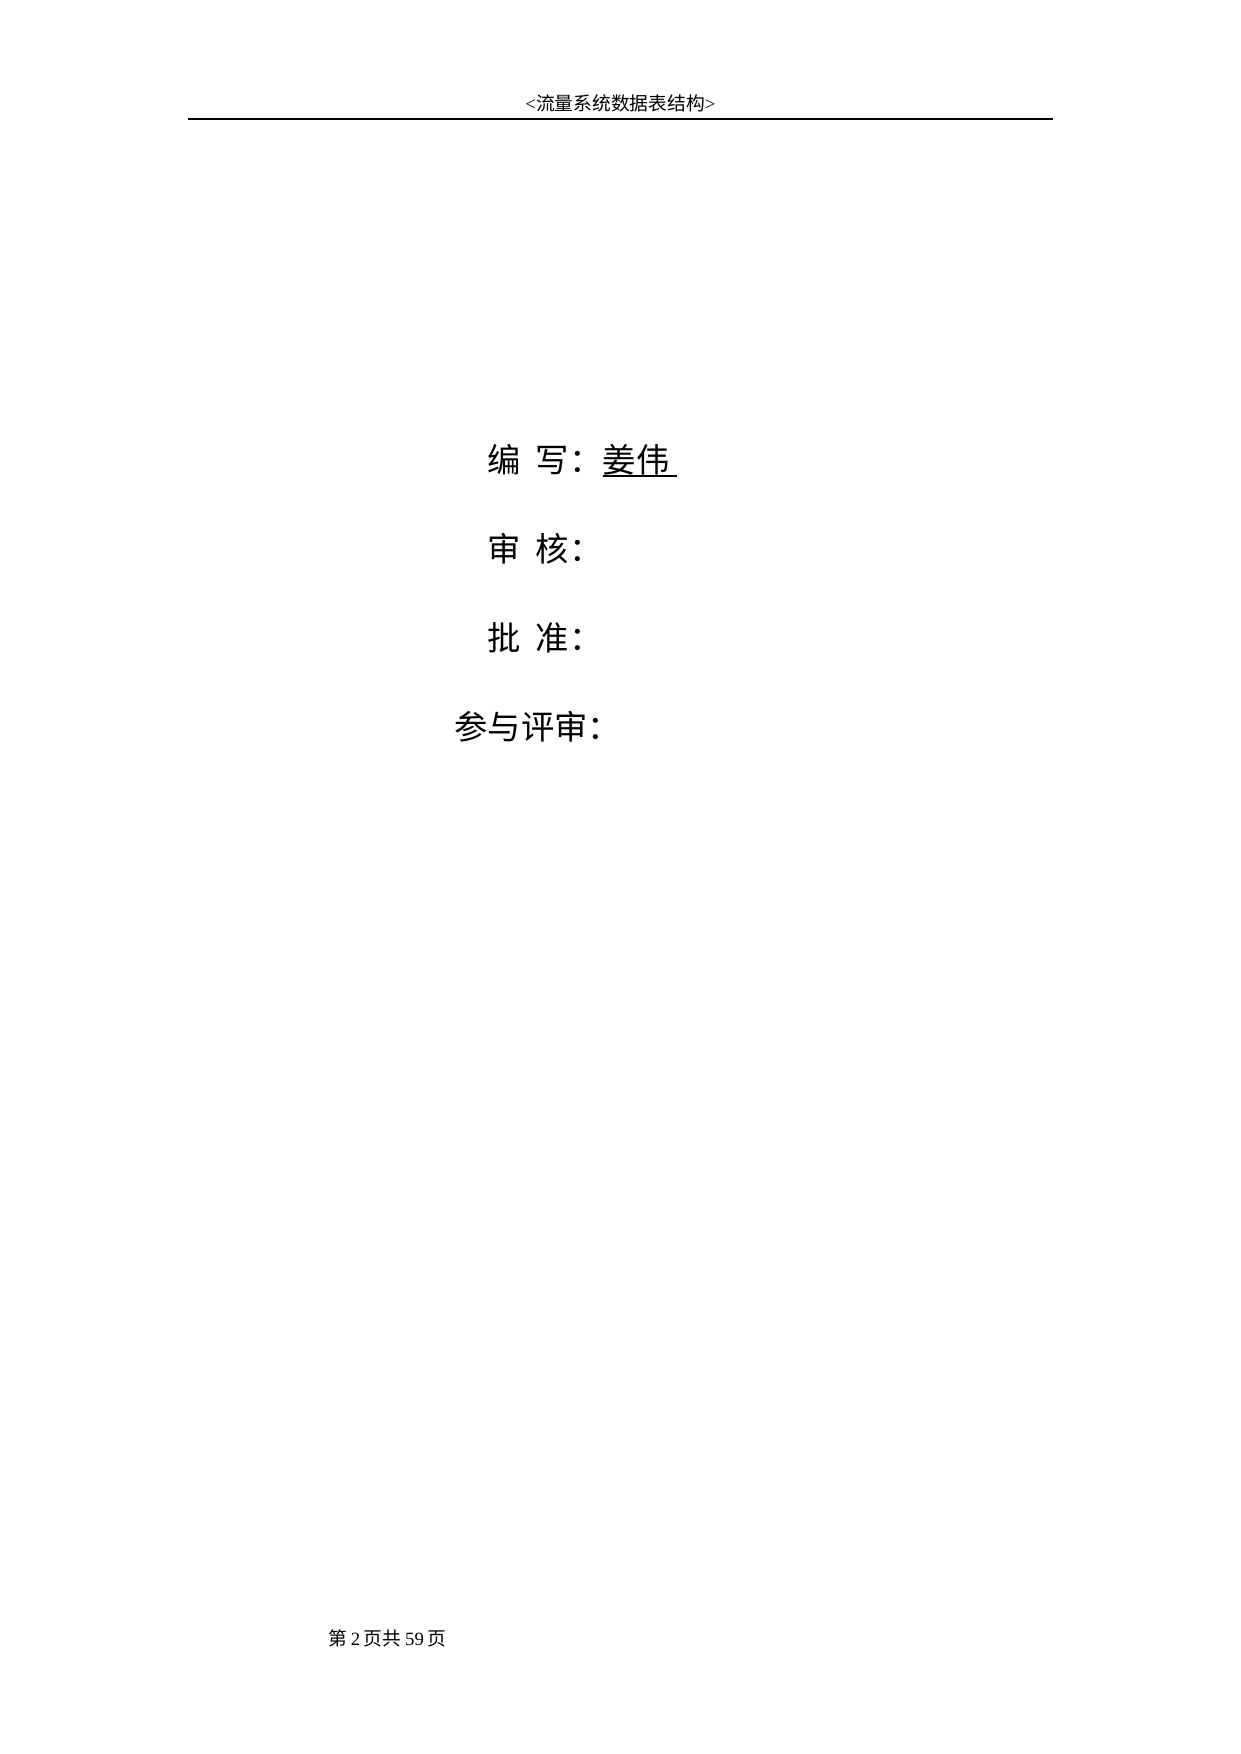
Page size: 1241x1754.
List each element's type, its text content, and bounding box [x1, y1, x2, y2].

text 批 准： [187, 603, 1053, 668]
text 审 核： [187, 514, 1053, 579]
text 参与评审： [187, 692, 1053, 757]
text 编 写：姜伟 [187, 425, 1053, 490]
